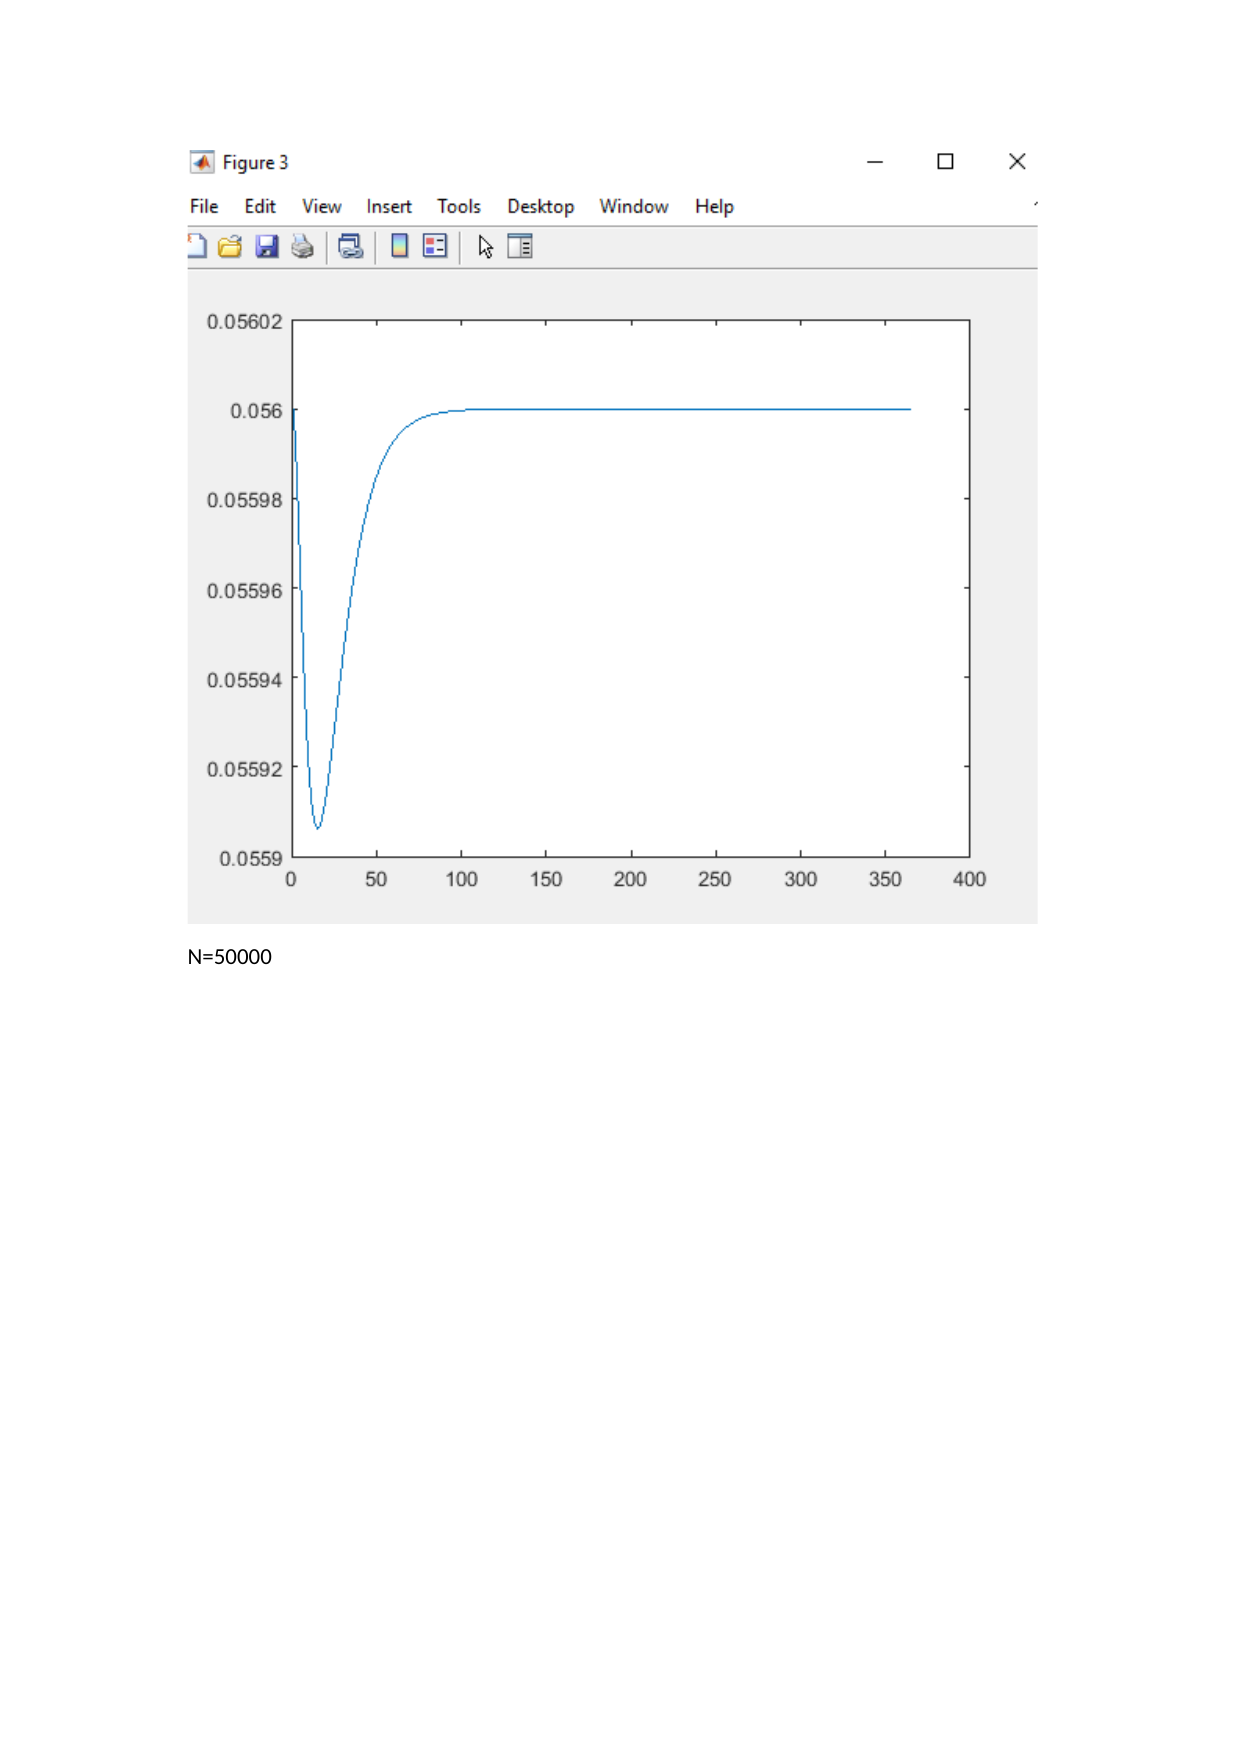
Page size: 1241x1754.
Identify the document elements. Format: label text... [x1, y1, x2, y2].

picture [187, 150, 1038, 924]
text N=50000 [187, 942, 1053, 970]
